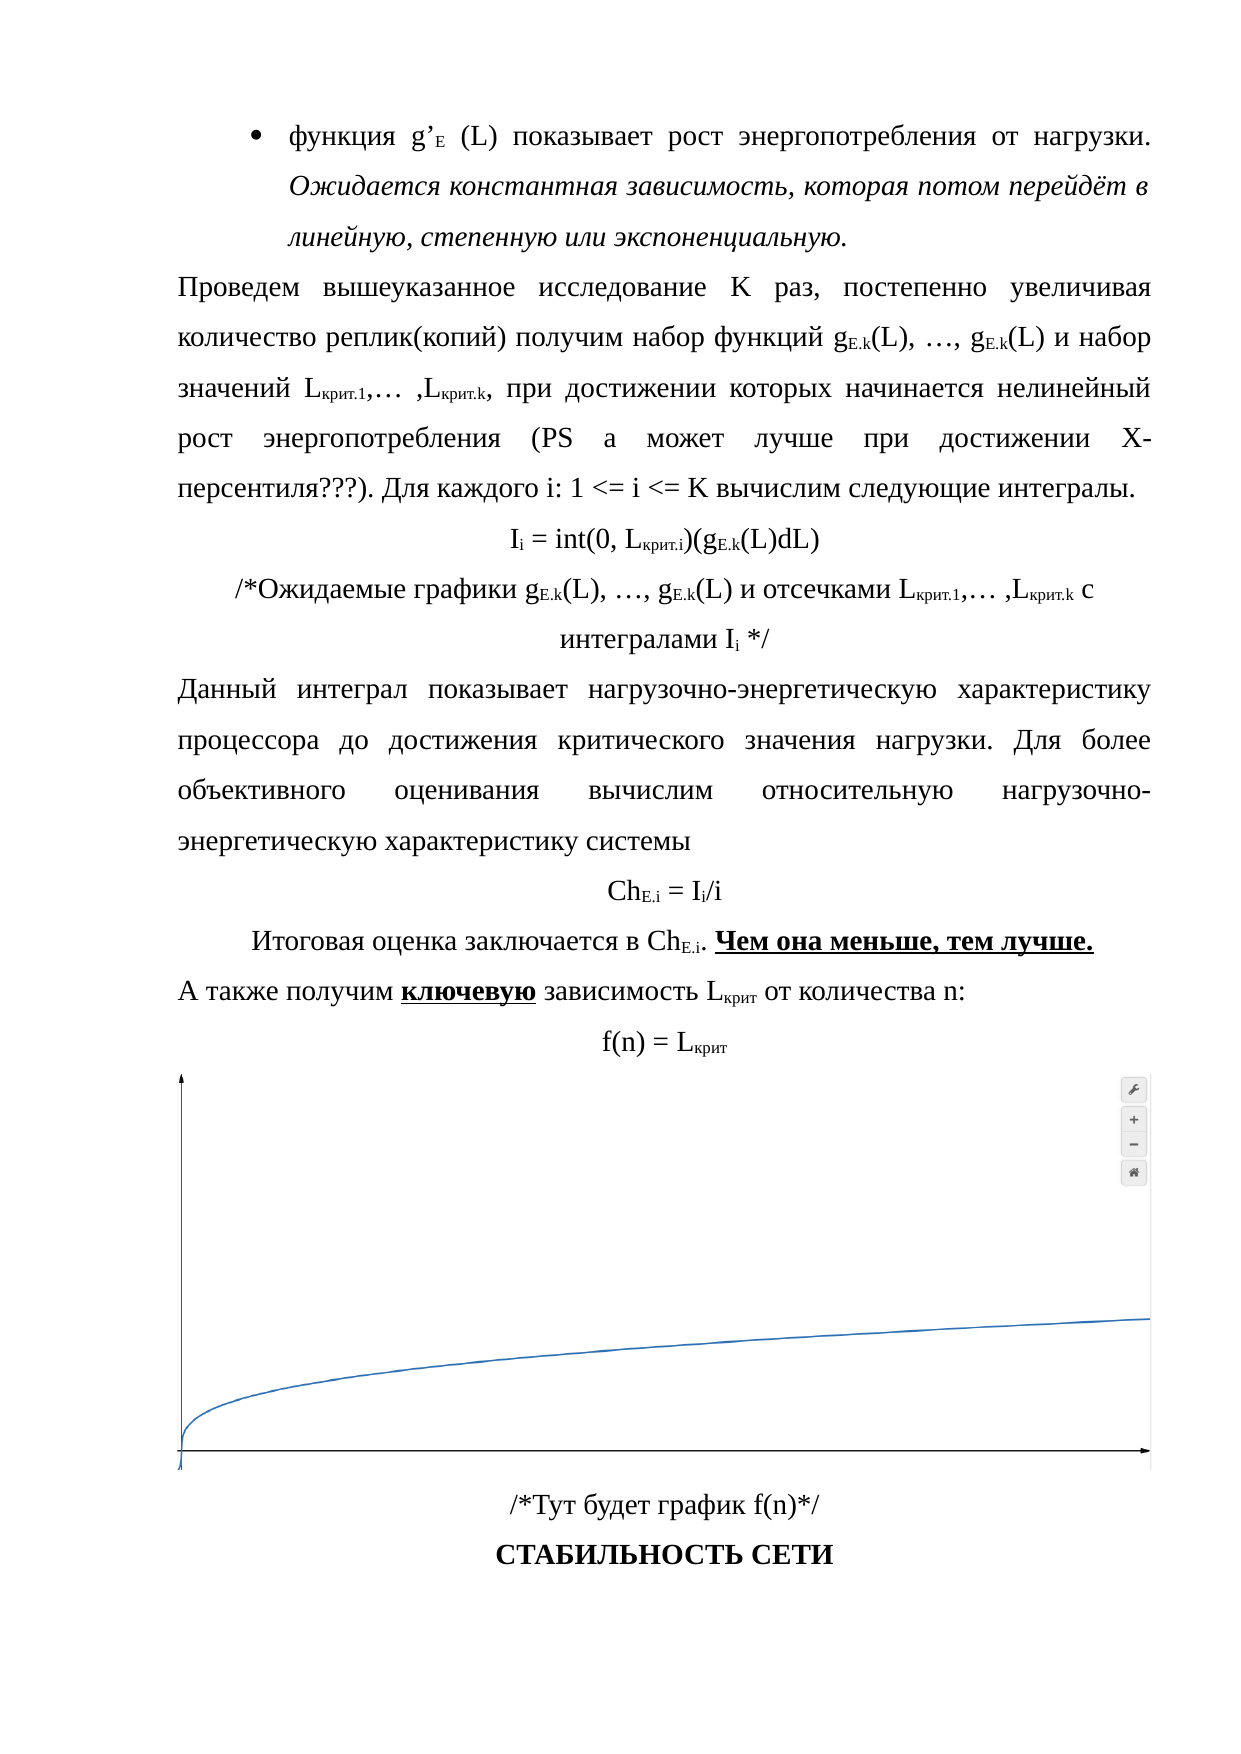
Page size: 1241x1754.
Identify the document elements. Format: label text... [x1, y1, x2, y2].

list функция g’E (L) показывает рост энергопотребления от нагрузки. Ожидается константная зависимость, которая потом перейдёт в линейную, степенную или экспоненциальную. [251, 118, 1152, 252]
text А также получим ключевую зависимость Lкрит от количества n: [177, 973, 1152, 1007]
text СТАБИЛЬНОСТЬ СЕТИ [177, 1537, 1152, 1571]
picture [177, 1074, 1152, 1470]
text /*Ожидаемые графики gE.k(L), …, gE.k(L) и отсечками Lкрит.1,… ,Lкрит.k с интегралами Ii */ [177, 571, 1152, 655]
text Ii = int(0, Lкрит.i)(gE.k(L)dL) [177, 521, 1152, 554]
text /*Тут будет график f(n)*/ [177, 1487, 1152, 1521]
text Проведем вышеуказанное исследование K раз, постепенно увеличивая количество реплик(копий) получим набор функций gE.k(L), …, gE.k(L) и набор значений Lкрит.1,… ,Lкрит.k, при достижении которых начинается нелинейный рост энергопотребления (PS а может лучше при достижении X-персентиля???). Для каждого i: 1 <= i <= K вычислим следующие интегралы. [177, 269, 1152, 504]
text ChE.i = Ii/i [177, 873, 1152, 906]
text Данный интеграл показывает нагрузочно-энергетическую характеристику процессора до достижения критического значения нагрузки. Для более объективного оценивания вычислим относительную нагрузочно-энергетическую характеристику системы [177, 672, 1152, 856]
text f(n) = Lкрит [177, 1024, 1152, 1057]
text Итоговая оценка заключается в ChE.i. Чем она меньше, тем лучше. [177, 923, 1152, 957]
